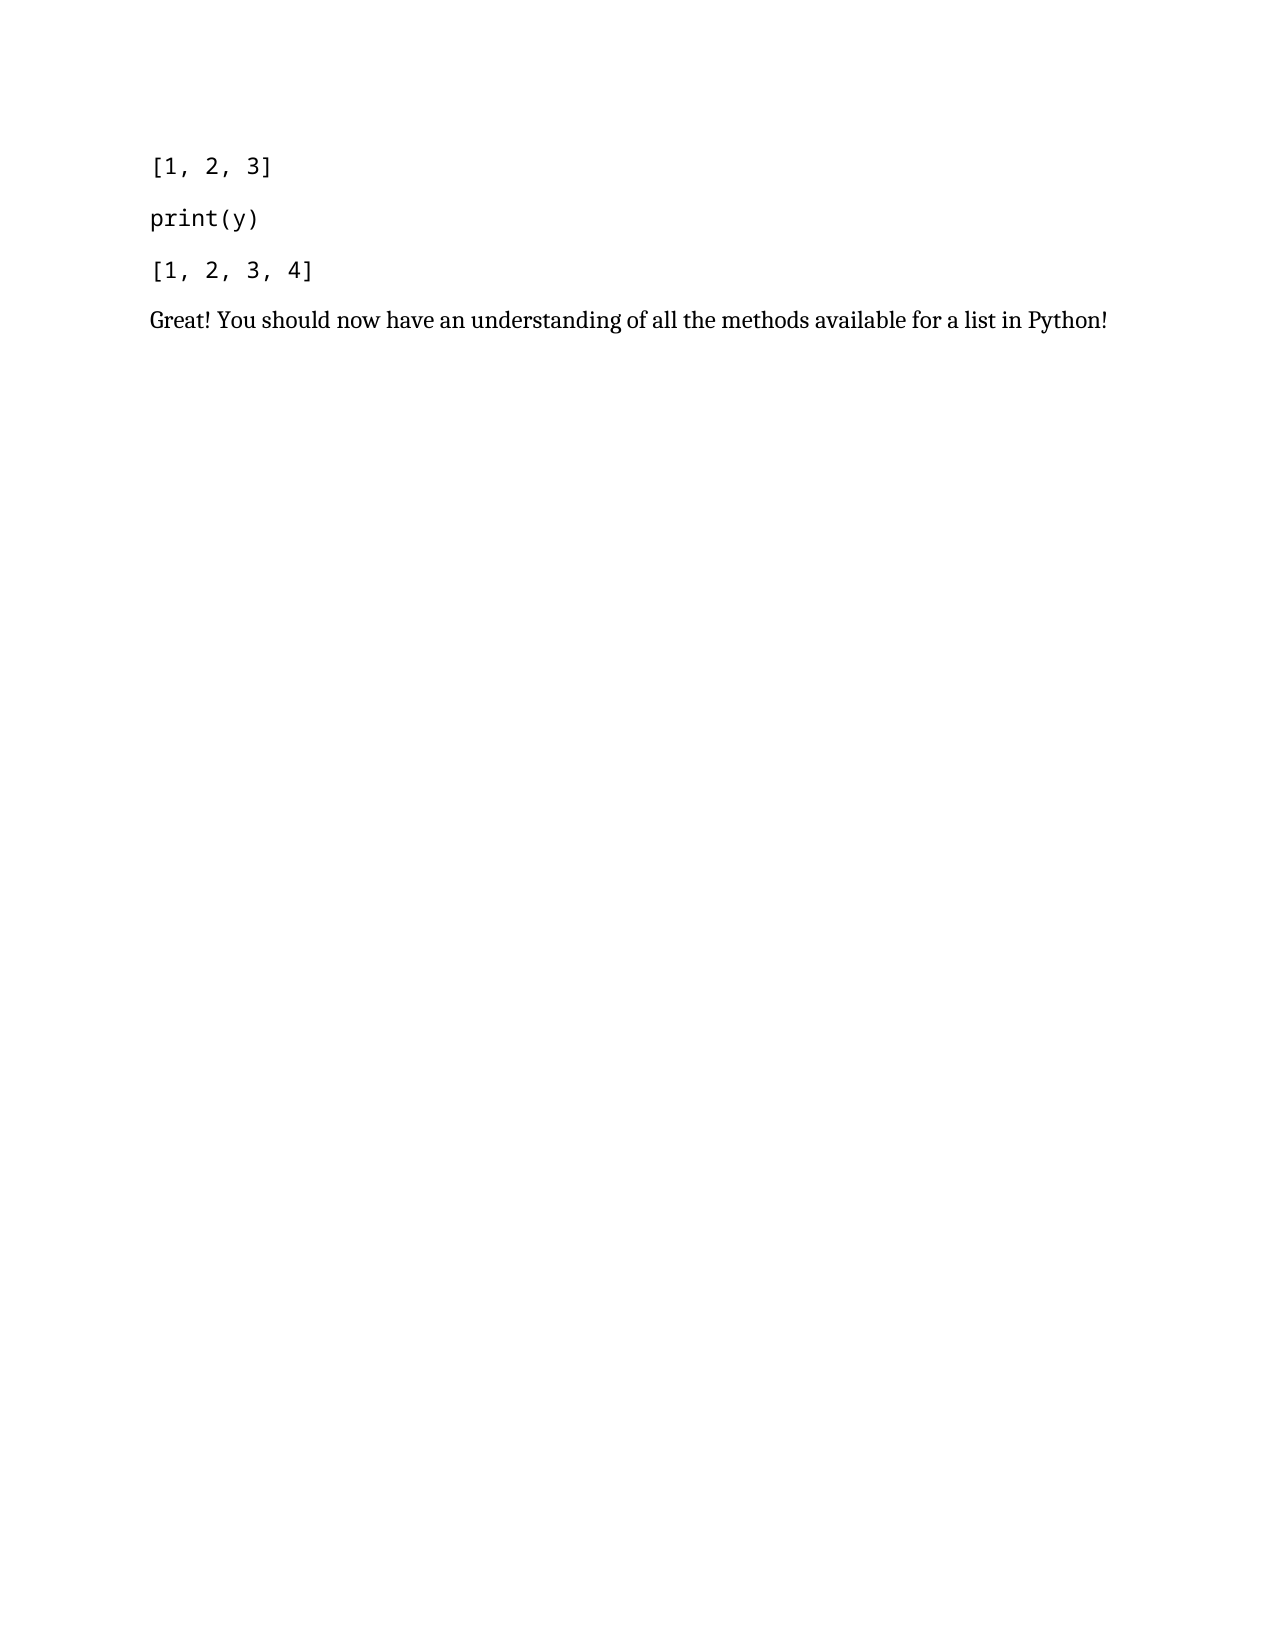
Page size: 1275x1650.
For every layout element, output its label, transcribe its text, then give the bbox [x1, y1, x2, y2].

text [1, 2, 3] [150, 150, 1125, 181]
text [1, 2, 3, 4] [150, 254, 1125, 285]
text Great! You should now have an understanding of all the methods available for a list in Python! [150, 306, 1125, 335]
text print(y) [150, 202, 1125, 233]
